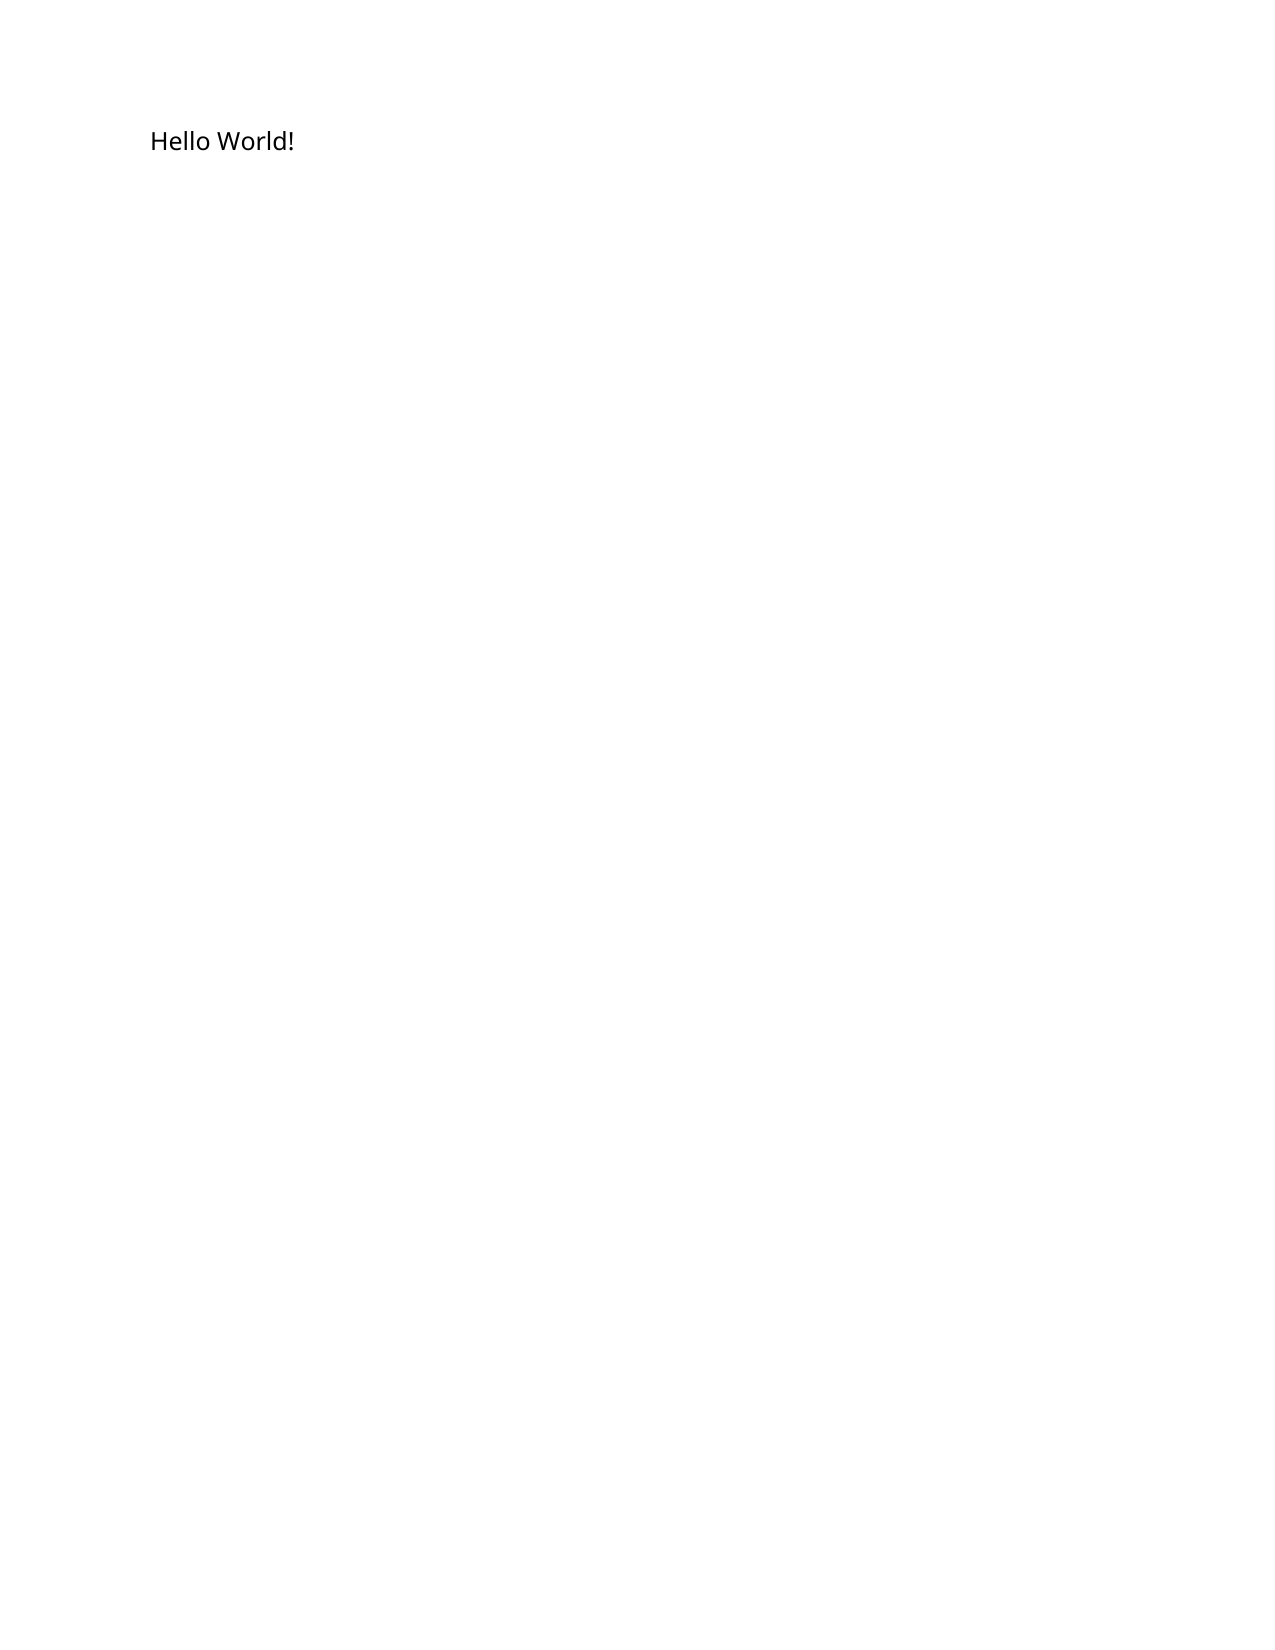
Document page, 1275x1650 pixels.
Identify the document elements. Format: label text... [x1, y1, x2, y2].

text Hello World! [150, 124, 1125, 157]
